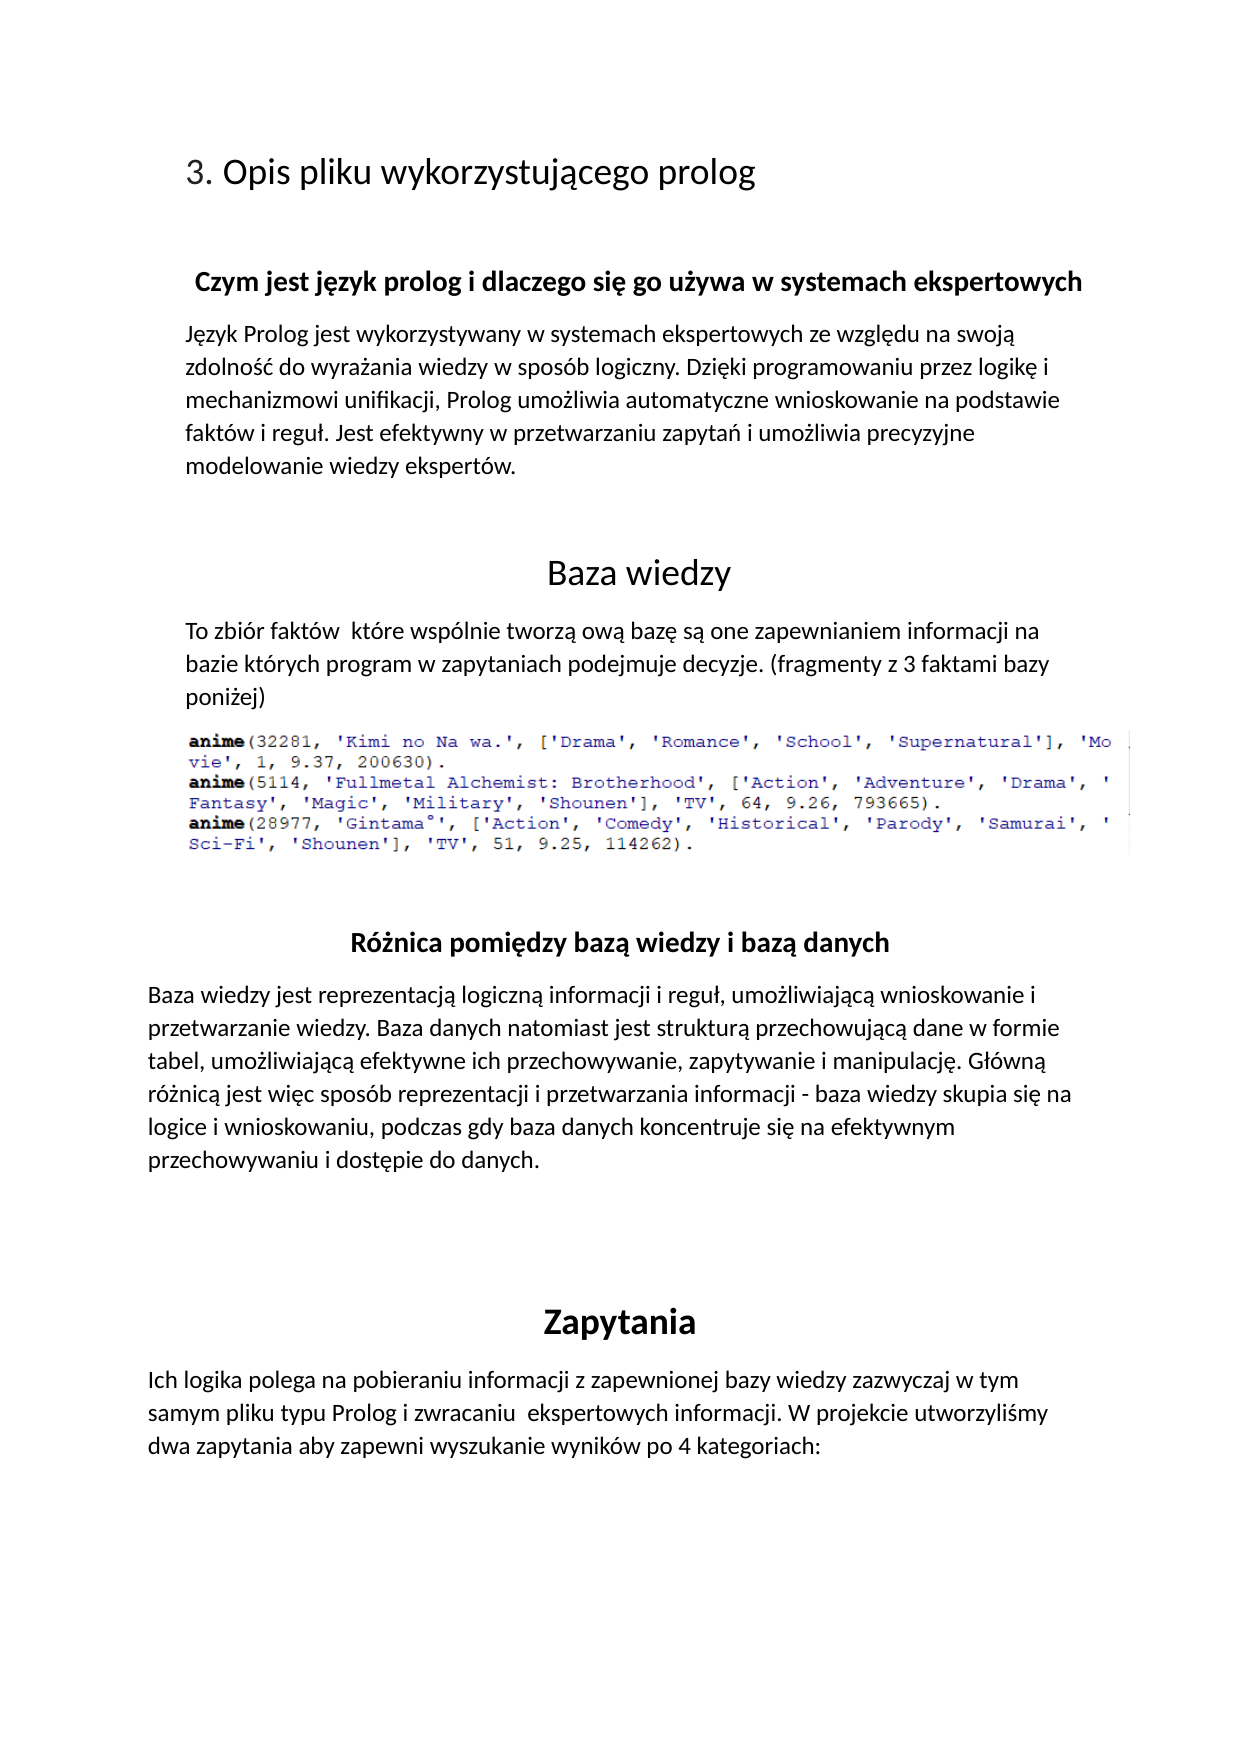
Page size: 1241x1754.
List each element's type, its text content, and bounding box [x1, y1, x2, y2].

text Język Prolog jest wykorzystywany w systemach ekspertowych ze względu na swoją zdolność do wyrażania wiedzy w sposób logiczny. Dzięki programowaniu przez logikę i mechanizmowi unifikacji, Prolog umożliwia automatyczne wnioskowanie na podstawie faktów i reguł. Jest efektywny w przetwarzaniu zapytań i umożliwia precyzyjne modelowanie wiedzy ekspertów. [185, 318, 1093, 481]
list Opis pliku wykorzystującego prolog [185, 148, 1093, 193]
picture [185, 730, 1130, 856]
text Baza wiedzy jest reprezentacją logiczną informacji i reguł, umożliwiającą wnioskowanie i przetwarzanie wiedzy. Baza danych natomiast jest strukturą przechowującą dane w formie tabel, umożliwiającą efektywne ich przechowywanie, zapytywanie i manipulację. Główną różnicą jest więc sposób reprezentacji i przetwarzania informacji - baza wiedzy skupia się na logice i wnioskowaniu, podczas gdy baza danych koncentruje się na efektywnym przechowywaniu i dostępie do danych. [148, 979, 1093, 1174]
text Różnica pomiędzy bazą wiedzy i bazą danych [148, 924, 1093, 960]
text To zbiór faktów które wspólnie tworzą ową bazę są one zapewnianiem informacji na bazie których program w zapytaniach podejmuje decyzje. (fragmenty z 3 faktami bazy poniżej) [185, 615, 1093, 712]
text Zapytania [148, 1298, 1093, 1344]
text Baza wiedzy [185, 549, 1093, 595]
text Czym jest język prolog i dlaczego się go używa w systemach ekspertowych [185, 263, 1093, 299]
text Ich logika polega na pobieraniu informacji z zapewnionej bazy wiedzy zazwyczaj w tym samym pliku typu Prolog i zwracaniu ekspertowych informacji. W projekcie utworzyliśmy dwa zapytania aby zapewni wyszukanie wyników po 4 kategoriach: [148, 1364, 1093, 1461]
